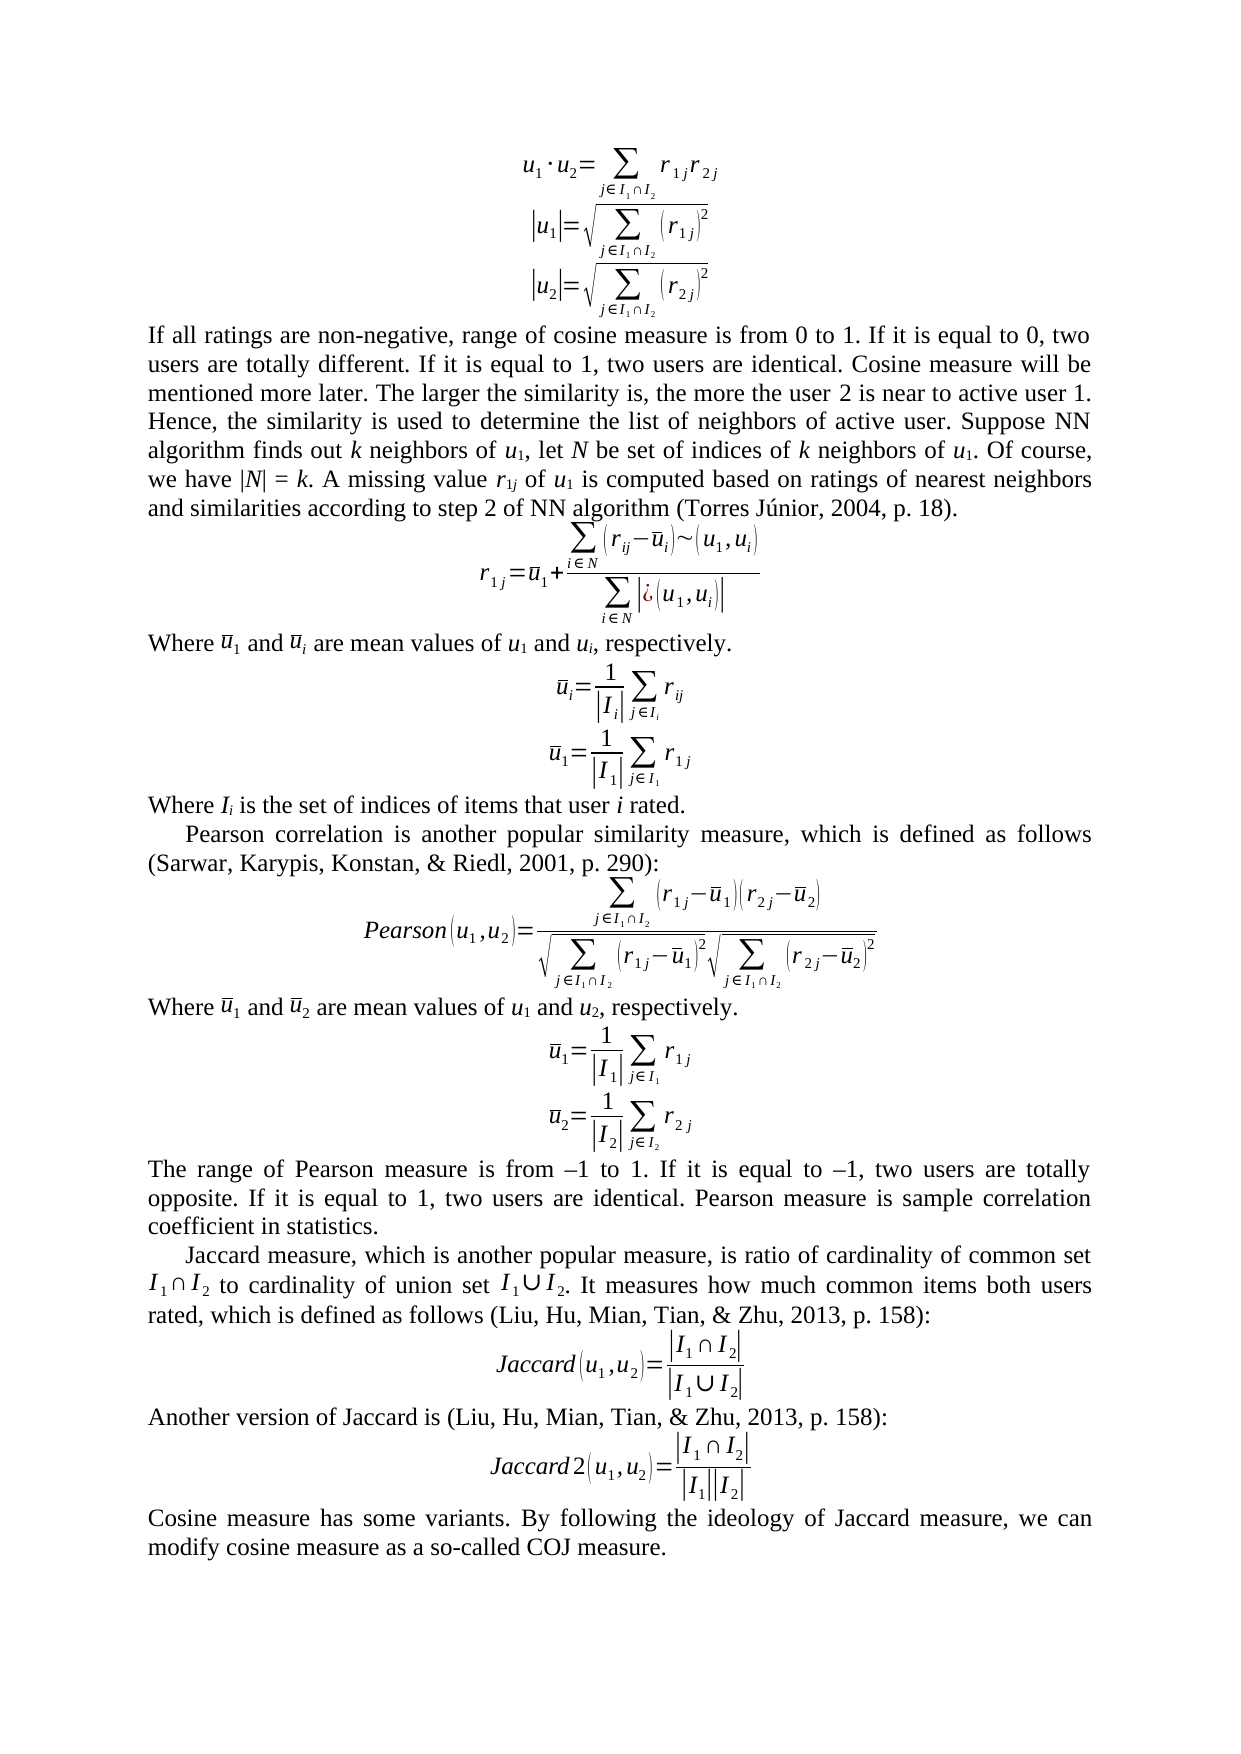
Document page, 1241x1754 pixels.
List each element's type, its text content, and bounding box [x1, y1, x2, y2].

text Pearson correlation is another popular similarity measure, which is defined as follows : [148, 819, 1093, 876]
text Where Ii is the set of indices of items that user i rated. [148, 790, 1093, 819]
text Cosine measure has some variants. By following the ideology of Jaccard measure, we can modify cosine measure as a so-called COJ measure. [148, 1503, 1093, 1561]
text Jaccard measure, which is another popular measure, is ratio of cardinality of common set to cardinality of union set . It measures how much common items both users rated, which is defined as follows : [148, 1240, 1093, 1329]
text Where and are mean values of u1 and u2, respectively. [148, 991, 1093, 1022]
text Where and are mean values of u1 and ui, respectively. [148, 627, 1093, 658]
text If all ratings are non-negative, range of cosine measure is from 0 to 1. If it is equal to 0, two users are totally different. If it is equal to 1, two users are identical. Cosine measure will be mentioned more later. The larger the similarity is, the more the user 2 is near to active user 1. Hence, the similarity is used to determine the list of neighbors of active user. Suppose NN algorithm finds out k neighbors of u1, let N be set of indices of k neighbors of u1. Of course, we have |N| = k. A missing value r1j of u1 is computed based on ratings of nearest neighbors and similarities according to step 2 of NN algorithm . [148, 320, 1093, 521]
text The range of Pearson measure is from –1 to 1. If it is equal to –1, two users are totally opposite. If it is equal to 1, two users are identical. Pearson measure is sample correlation coefficient in statistics. [148, 1154, 1093, 1240]
text Another version of Jaccard is : [148, 1402, 1093, 1431]
